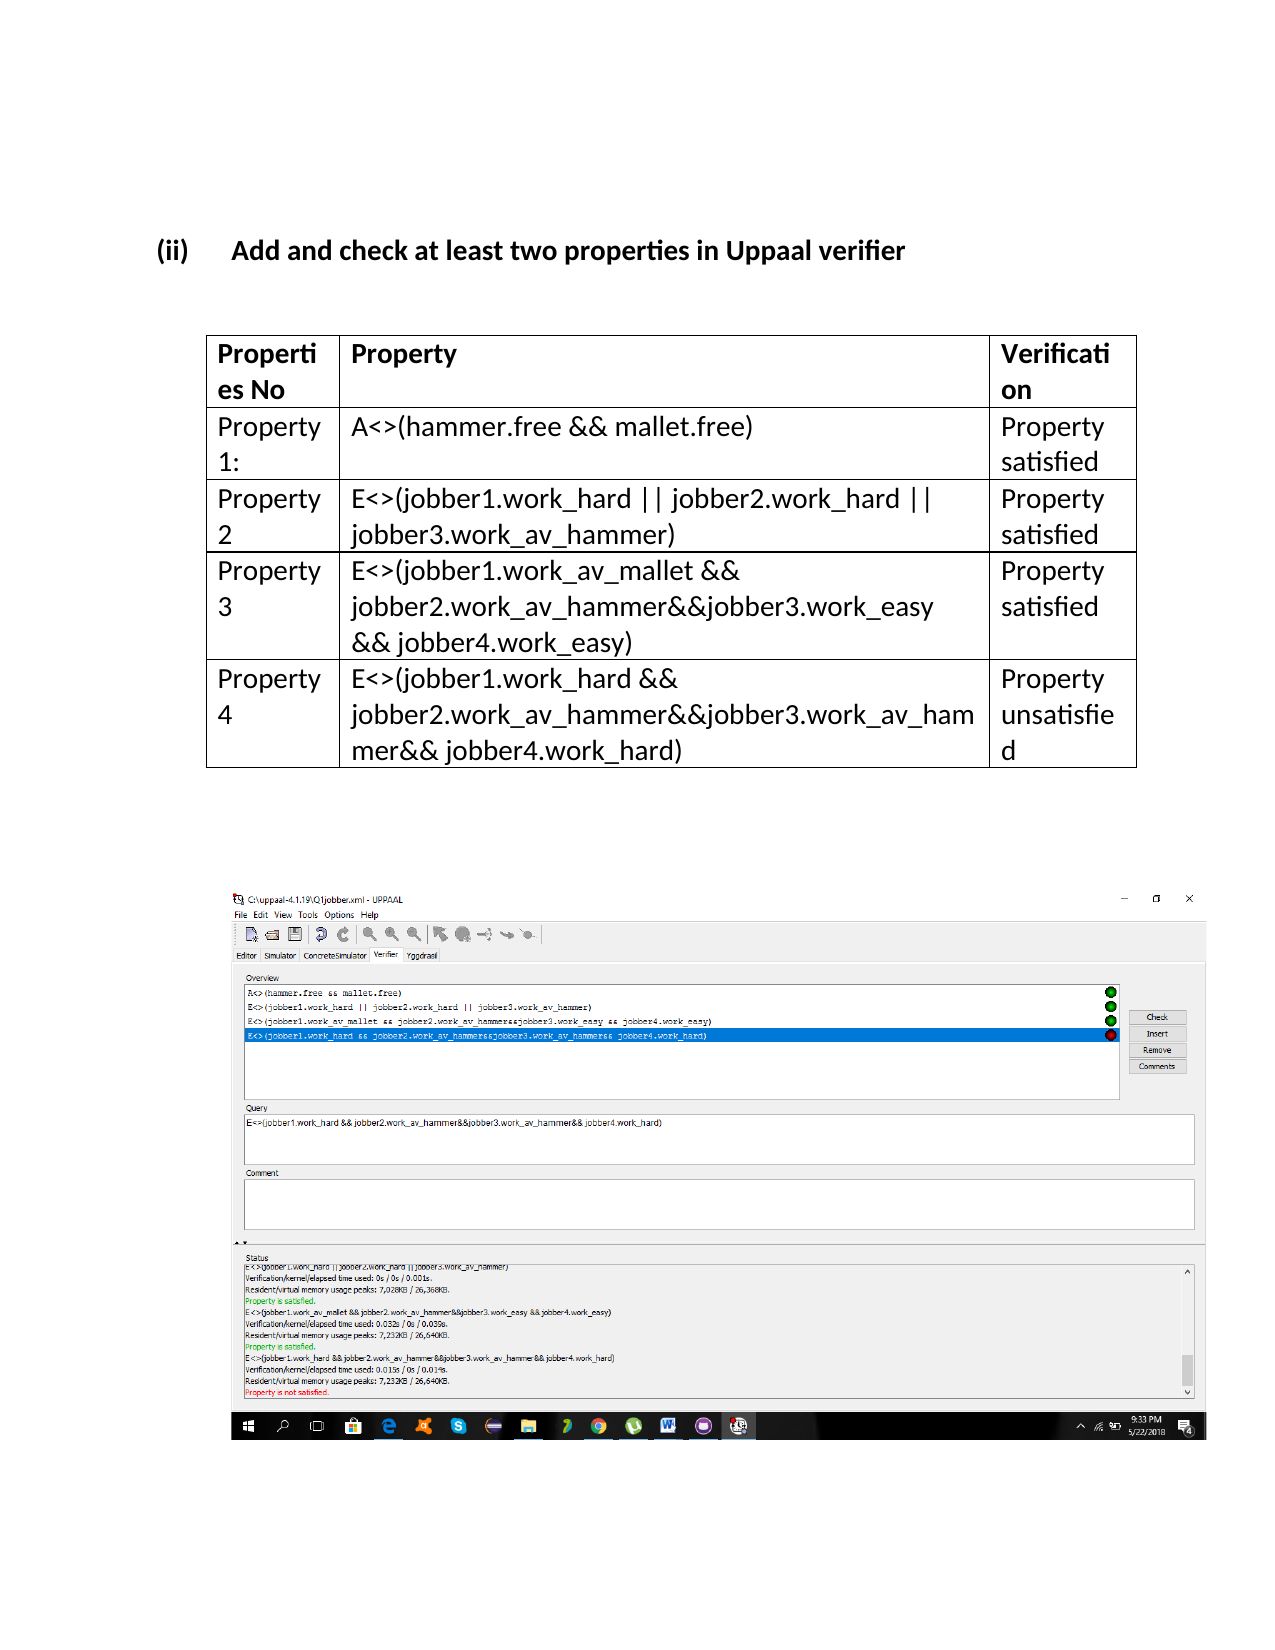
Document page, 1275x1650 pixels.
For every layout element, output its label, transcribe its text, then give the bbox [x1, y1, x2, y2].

table_cell Property 2 [207, 480, 339, 551]
table_cell Property satisfied [990, 480, 1136, 551]
table_cell E<>(jobber1.work_hard || jobber2.work_hard || jobber3.work_av_hammer) [340, 480, 989, 551]
table_cell E<>(jobber1.work_av_mallet && jobber2.work_av_hammer&&jobber3.work_easy && jobber4.work_easy) [340, 553, 989, 659]
table_header Verification [990, 336, 1136, 407]
table_header Property [340, 336, 989, 407]
table_cell Property 4 [207, 660, 339, 767]
picture [231, 891, 1207, 1440]
table_header Properties No [207, 336, 339, 407]
list Add and check at least two properties in Uppaal verifier [156, 232, 1125, 267]
table_cell Property unsatisfied [990, 660, 1136, 767]
table_cell E<>(jobber1.work_hard && jobber2.work_av_hammer&&jobber3.work_av_hammer&& jobber4.work_hard) [340, 660, 989, 767]
table_cell Property satisfied [990, 553, 1136, 659]
table_cell A<>(hammer.free && mallet.free) [340, 408, 989, 479]
table_cell Property 1: [207, 408, 339, 479]
table_cell Property satisfied [990, 408, 1136, 479]
table_cell Property 3 [207, 553, 339, 659]
